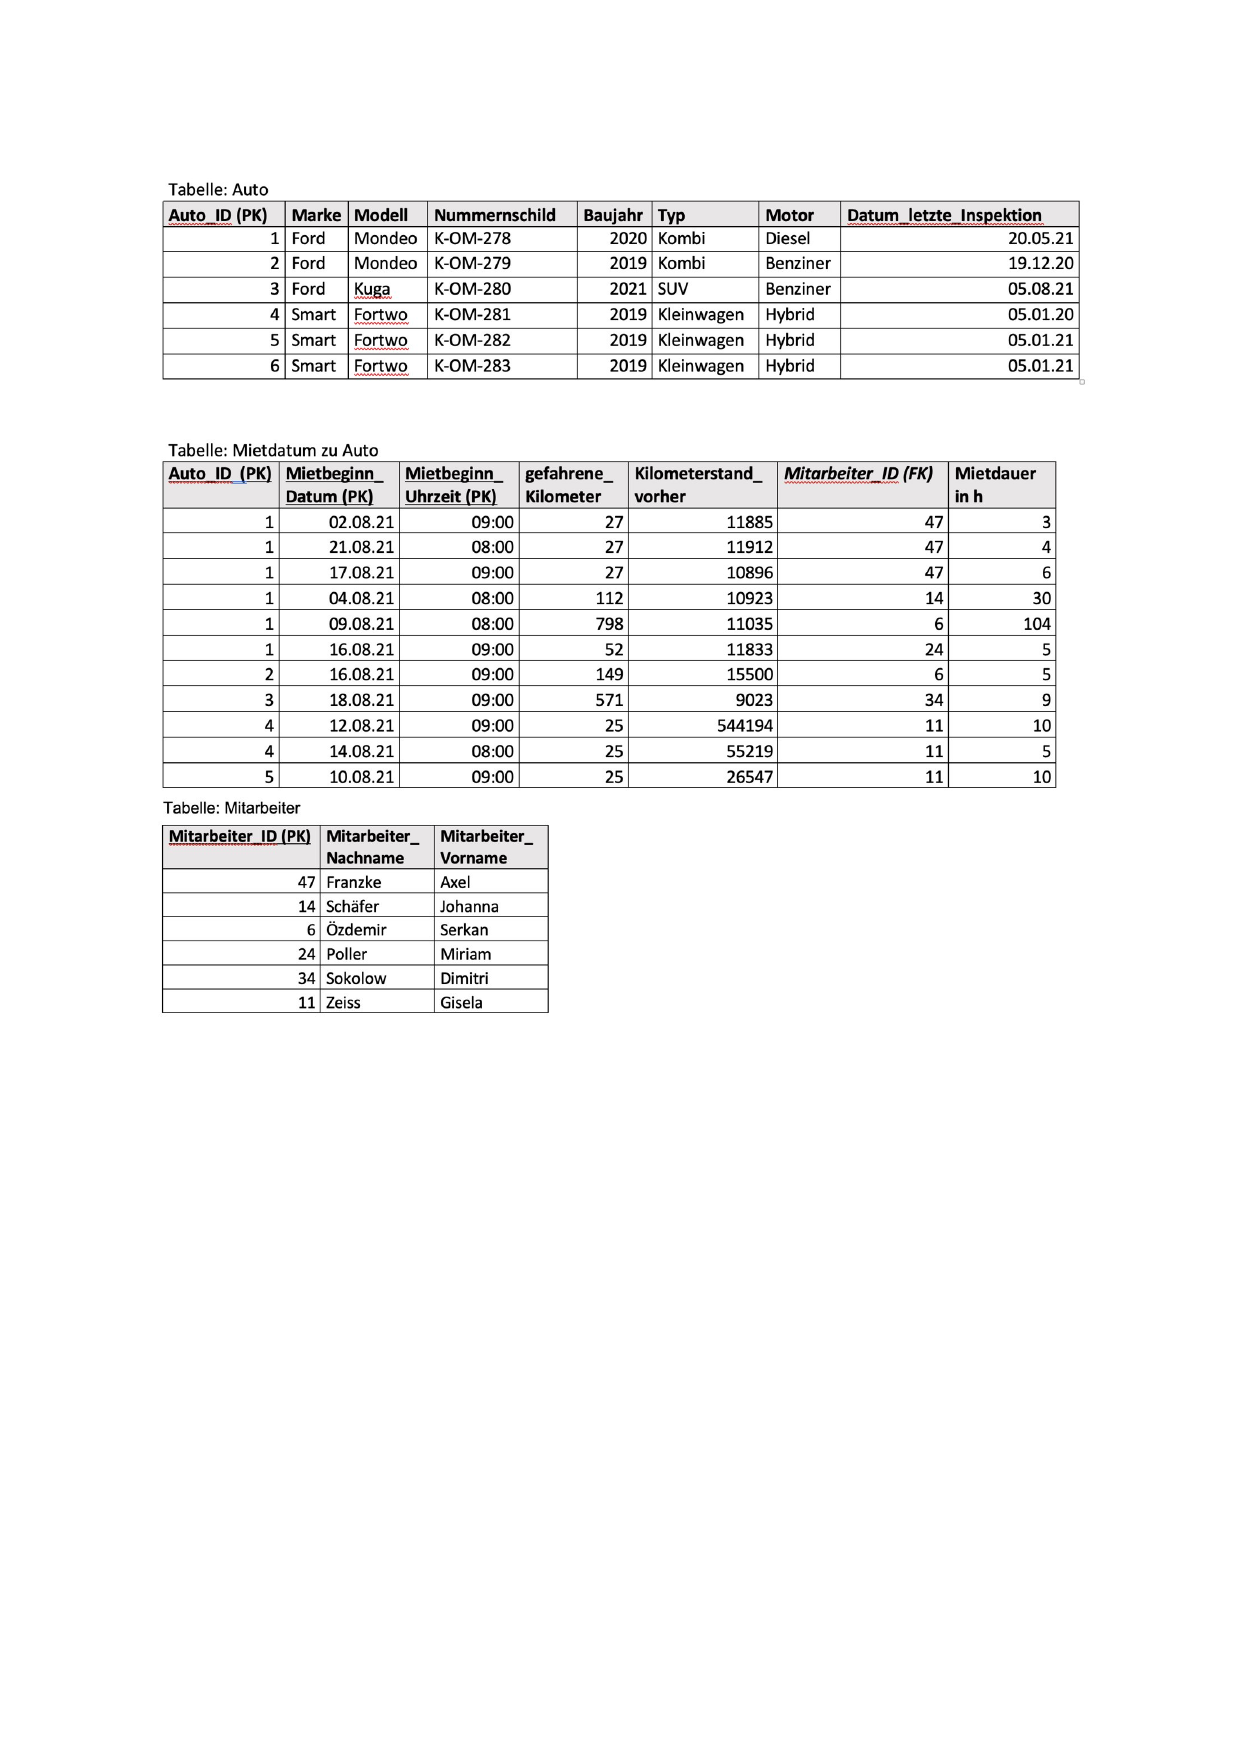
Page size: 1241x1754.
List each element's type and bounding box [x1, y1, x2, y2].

picture [147, 176, 1092, 1020]
